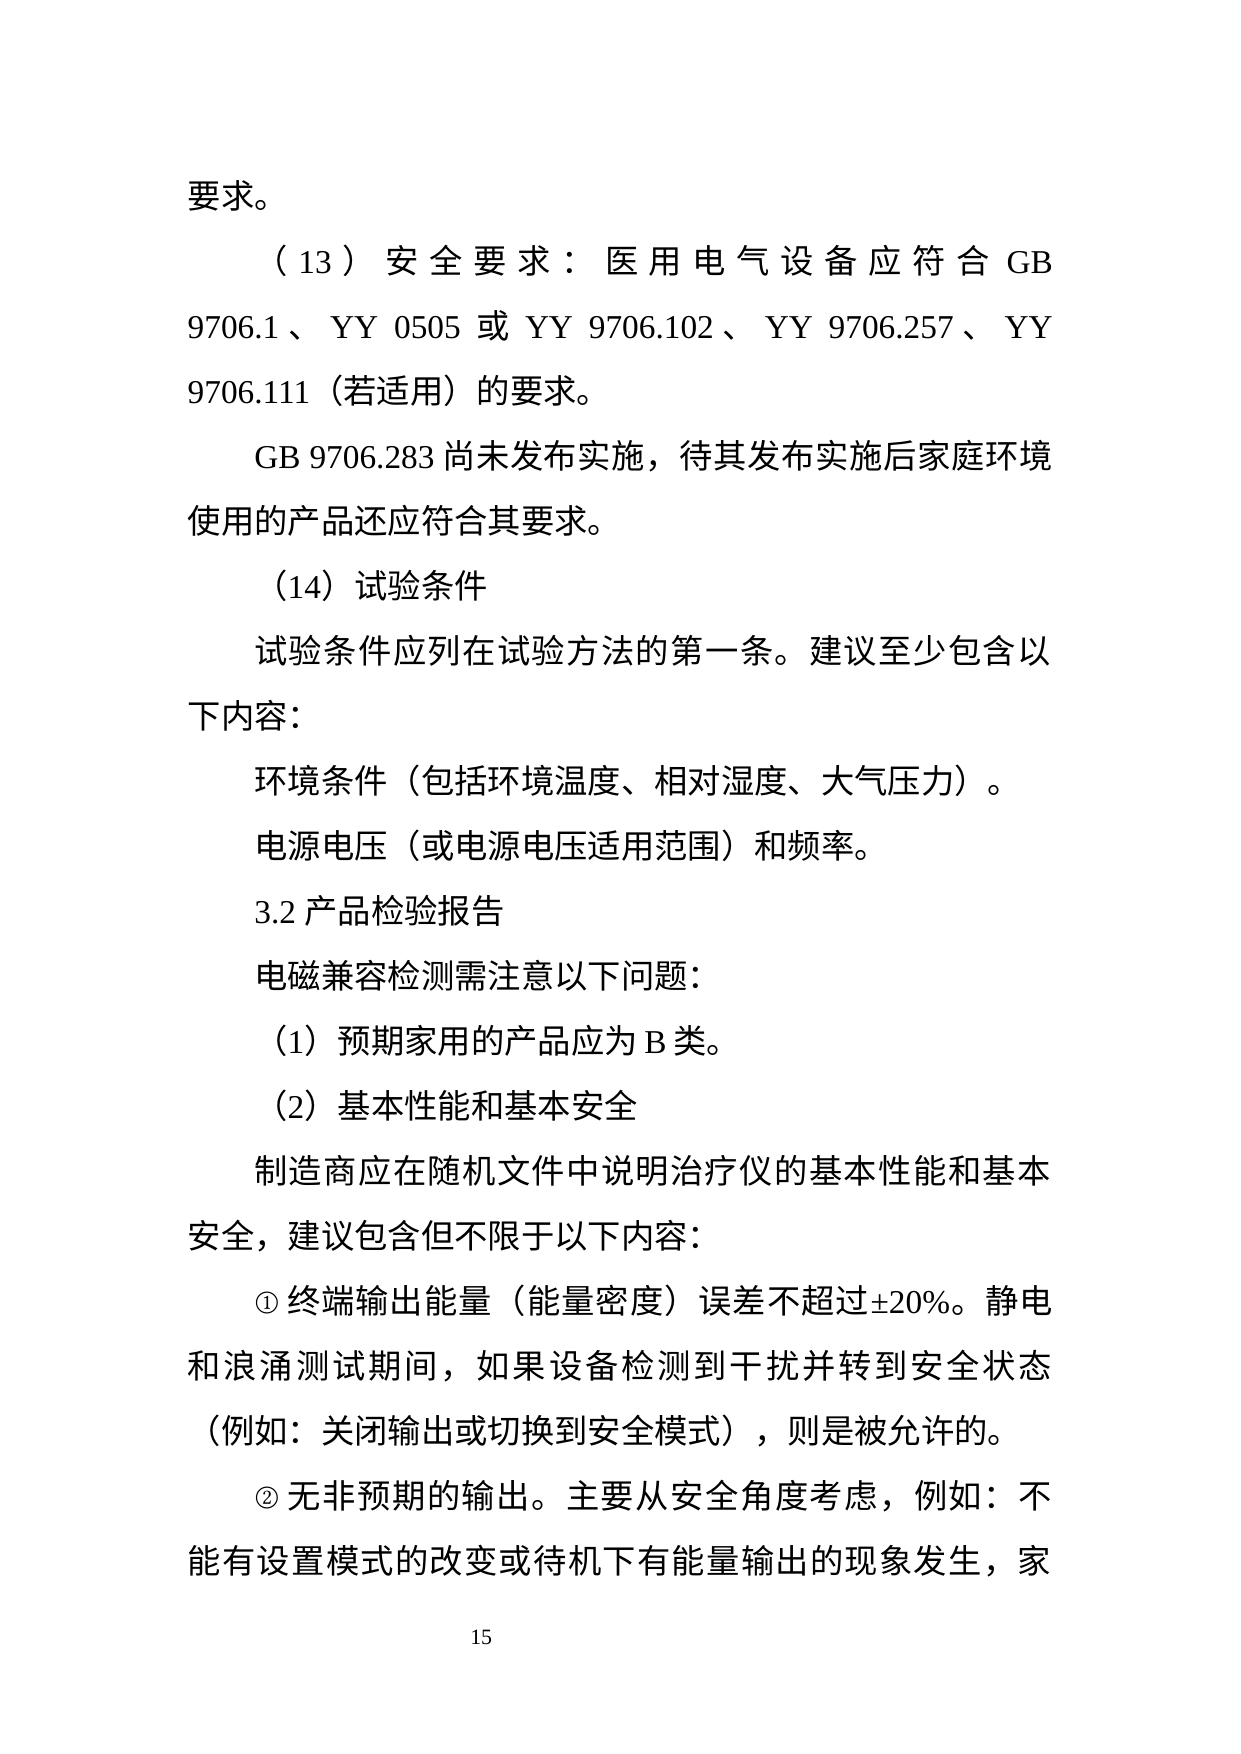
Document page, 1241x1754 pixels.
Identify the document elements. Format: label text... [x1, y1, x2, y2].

text ①终端输出能量（能量密度）误差不超过±20%。静电和浪涌测试期间，如果设备检测到干扰并转到安全状态（例如：关闭输出或切换到安全模式），则是被允许的。 [187, 1267, 1053, 1462]
text GB 9706.283尚未发布实施，待其发布实施后家庭环境使用的产品还应符合其要求。 [187, 422, 1053, 552]
text （1）预期家用的产品应为B类。 [187, 1007, 1053, 1072]
text 电磁兼容检测需注意以下问题： [187, 942, 1053, 1007]
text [187, 1462, 1053, 1592]
text （14）试验条件 [187, 552, 1053, 617]
text 制造商应在随机文件中说明治疗仪的基本性能和基本安全，建议包含但不限于以下内容： [187, 1137, 1053, 1267]
text （13）安全要求：医用电气设备应符合GB 9706.1、YY 0505或YY 9706.102、YY 9706.257、YY 9706.111（若适用）的要求。 [187, 227, 1053, 422]
text （2）基本性能和基本安全 [187, 1072, 1053, 1137]
text 试验条件应列在试验方法的第一条。建议至少包含以下内容： [187, 617, 1053, 747]
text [187, 162, 1053, 227]
text 3.2 产品检验报告 [187, 877, 1053, 942]
text 电源电压（或电源电压适用范围）和频率。 [187, 812, 1053, 877]
text 环境条件（包括环境温度、相对湿度、大气压力）。 [187, 747, 1053, 812]
